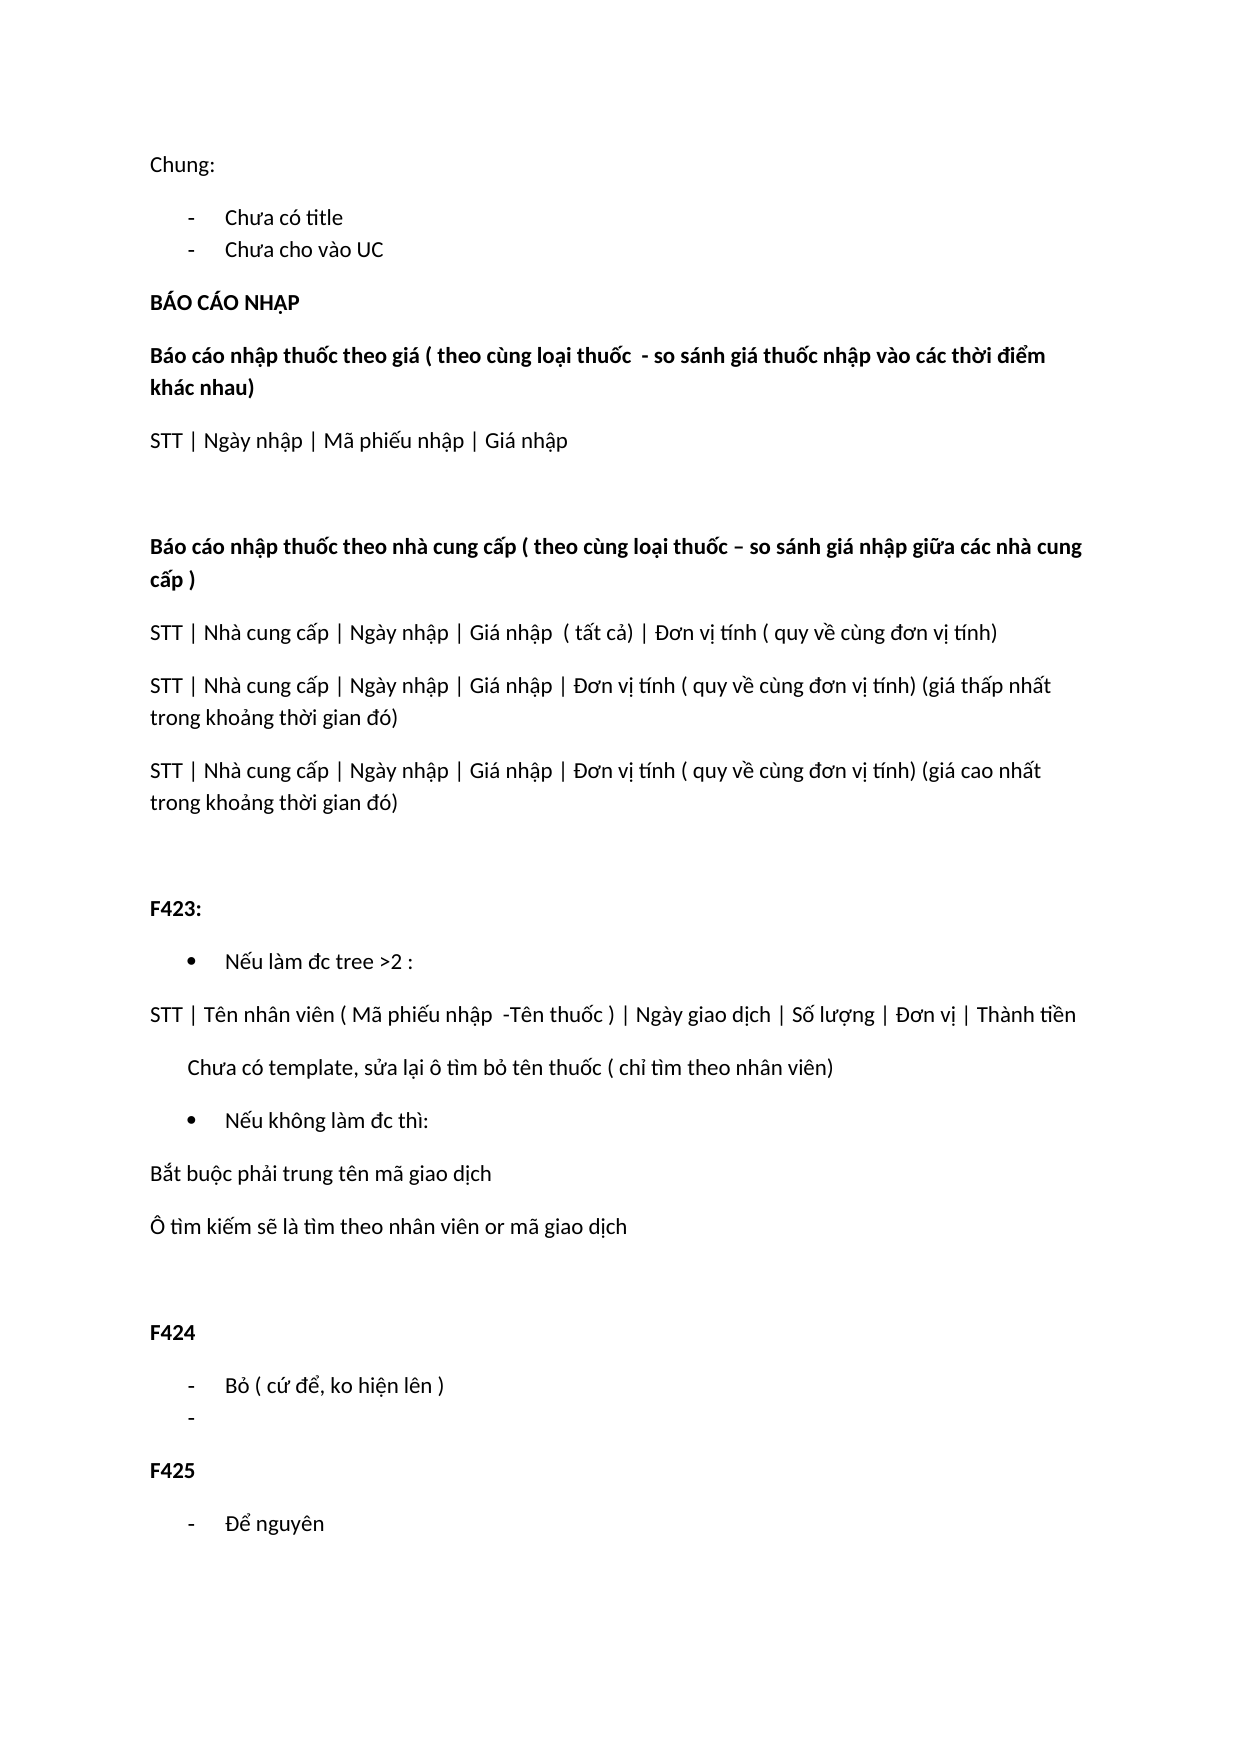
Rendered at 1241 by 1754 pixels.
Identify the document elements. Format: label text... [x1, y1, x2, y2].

text STT | Nhà cung cấp | Ngày nhập | Giá nhập ( tất cả) | Đơn vị tính ( quy về cùng đơn vị tính) [150, 618, 1090, 646]
text Chung: [150, 150, 1090, 178]
text STT | Nhà cung cấp | Ngày nhập | Giá nhập | Đơn vị tính ( quy về cùng đơn vị tính) (giá cao nhất trong khoảng thời gian đó) [150, 756, 1090, 816]
text F423: [150, 894, 1090, 922]
text Chưa có template, sửa lại ô tìm bỏ tên thuốc ( chỉ tìm theo nhân viên) [187, 1053, 1090, 1081]
text F424 [150, 1318, 1090, 1346]
text Bắt buộc phải trung tên mã giao dịch [150, 1159, 1090, 1187]
text Báo cáo nhập thuốc theo nhà cung cấp ( theo cùng loại thuốc – so sánh giá nhập giữa các nhà cung cấp ) [150, 532, 1090, 593]
text F425 [150, 1457, 1090, 1484]
text STT | Ngày nhập | Mã phiếu nhập | Giá nhập [150, 426, 1090, 454]
list Nếu không làm đc thì: [187, 1106, 1090, 1134]
list Chưa cho vào UC [187, 235, 1090, 263]
list Chưa có title [187, 203, 1090, 231]
text STT | Tên nhân viên ( Mã phiếu nhập -Tên thuốc ) | Ngày giao dịch | Số lượng | Đơn vị | Thành tiền [150, 1000, 1090, 1028]
list Để nguyên [187, 1509, 1090, 1538]
text Báo cáo nhập thuốc theo giá ( theo cùng loại thuốc - so sánh giá thuốc nhập vào các thời điểm khác nhau) [150, 341, 1090, 401]
text BÁO CÁO NHẬP [150, 288, 1090, 316]
list Nếu làm đc tree >2 : [187, 947, 1090, 975]
list Bỏ ( cứ để, ko hiện lên ) [187, 1371, 1090, 1399]
text STT | Nhà cung cấp | Ngày nhập | Giá nhập | Đơn vị tính ( quy về cùng đơn vị tính) (giá thấp nhất trong khoảng thời gian đó) [150, 671, 1090, 731]
text Ô tìm kiếm sẽ là tìm theo nhân viên or mã giao dịch [150, 1212, 1090, 1240]
